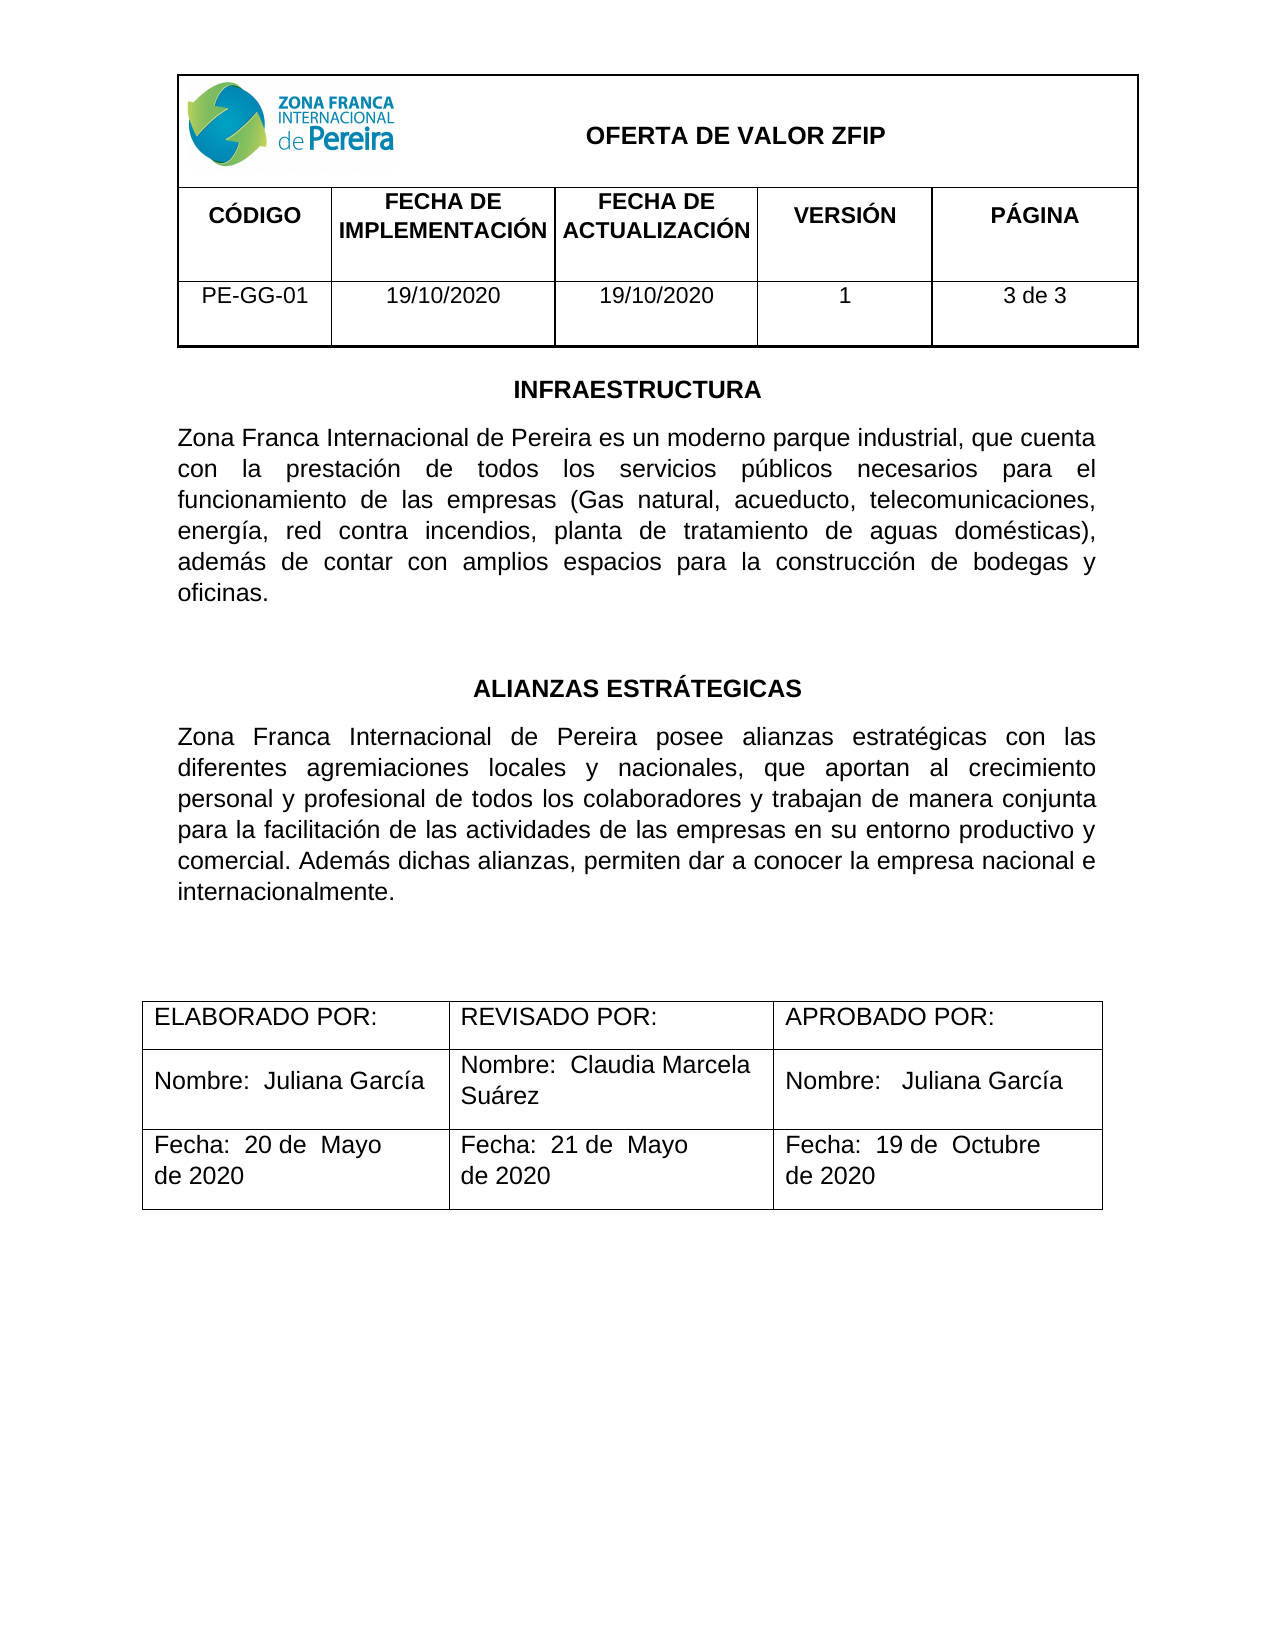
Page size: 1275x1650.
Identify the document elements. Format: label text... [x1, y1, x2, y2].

table_cell Nombre: Juliana García [143, 1050, 449, 1129]
text INFRAESTRUCTURA [177, 376, 1098, 404]
table_cell Fecha: 19 de Octubre de 2020 [774, 1130, 1102, 1208]
table_cell Fecha: 21 de Mayo de 2020 [450, 1130, 773, 1208]
table_header ELABORADO POR: [143, 1002, 449, 1049]
table_cell Fecha: 20 de Mayo de 2020 [143, 1130, 449, 1208]
text Zona Franca Internacional de Pereira es un moderno parque industrial, que cuenta con la prestación de todos los servicios públicos necesarios para el funcionamiento de las empresas (Gas natural, acueducto, telecomunicaciones, energía, red contra incendios, planta de tratamiento de aguas domésticas), además de contar con amplios espacios para la construcción de bodegas y oficinas. [177, 423, 1098, 607]
table_cell Nombre: Claudia Marcela Suárez [450, 1050, 773, 1129]
text Zona Franca Internacional de Pereira posee alianzas estratégicas con las diferentes agremiaciones locales y nacionales, que aportan al crecimiento personal y profesional de todos los colaboradores y trabajan de manera conjunta para la facilitación de las actividades de las empresas en su entorno productivo y comercial. Además dichas alianzas, permiten dar a conocer la empresa nacional e internacionalmente. [177, 722, 1098, 906]
text ALIANZAS ESTRÁTEGICAS [177, 674, 1098, 703]
table_header REVISADO POR: [450, 1002, 773, 1049]
table_cell Nombre: Juliana García [774, 1050, 1102, 1129]
picture [187, 77, 394, 171]
table_header APROBADO POR: [774, 1002, 1102, 1049]
